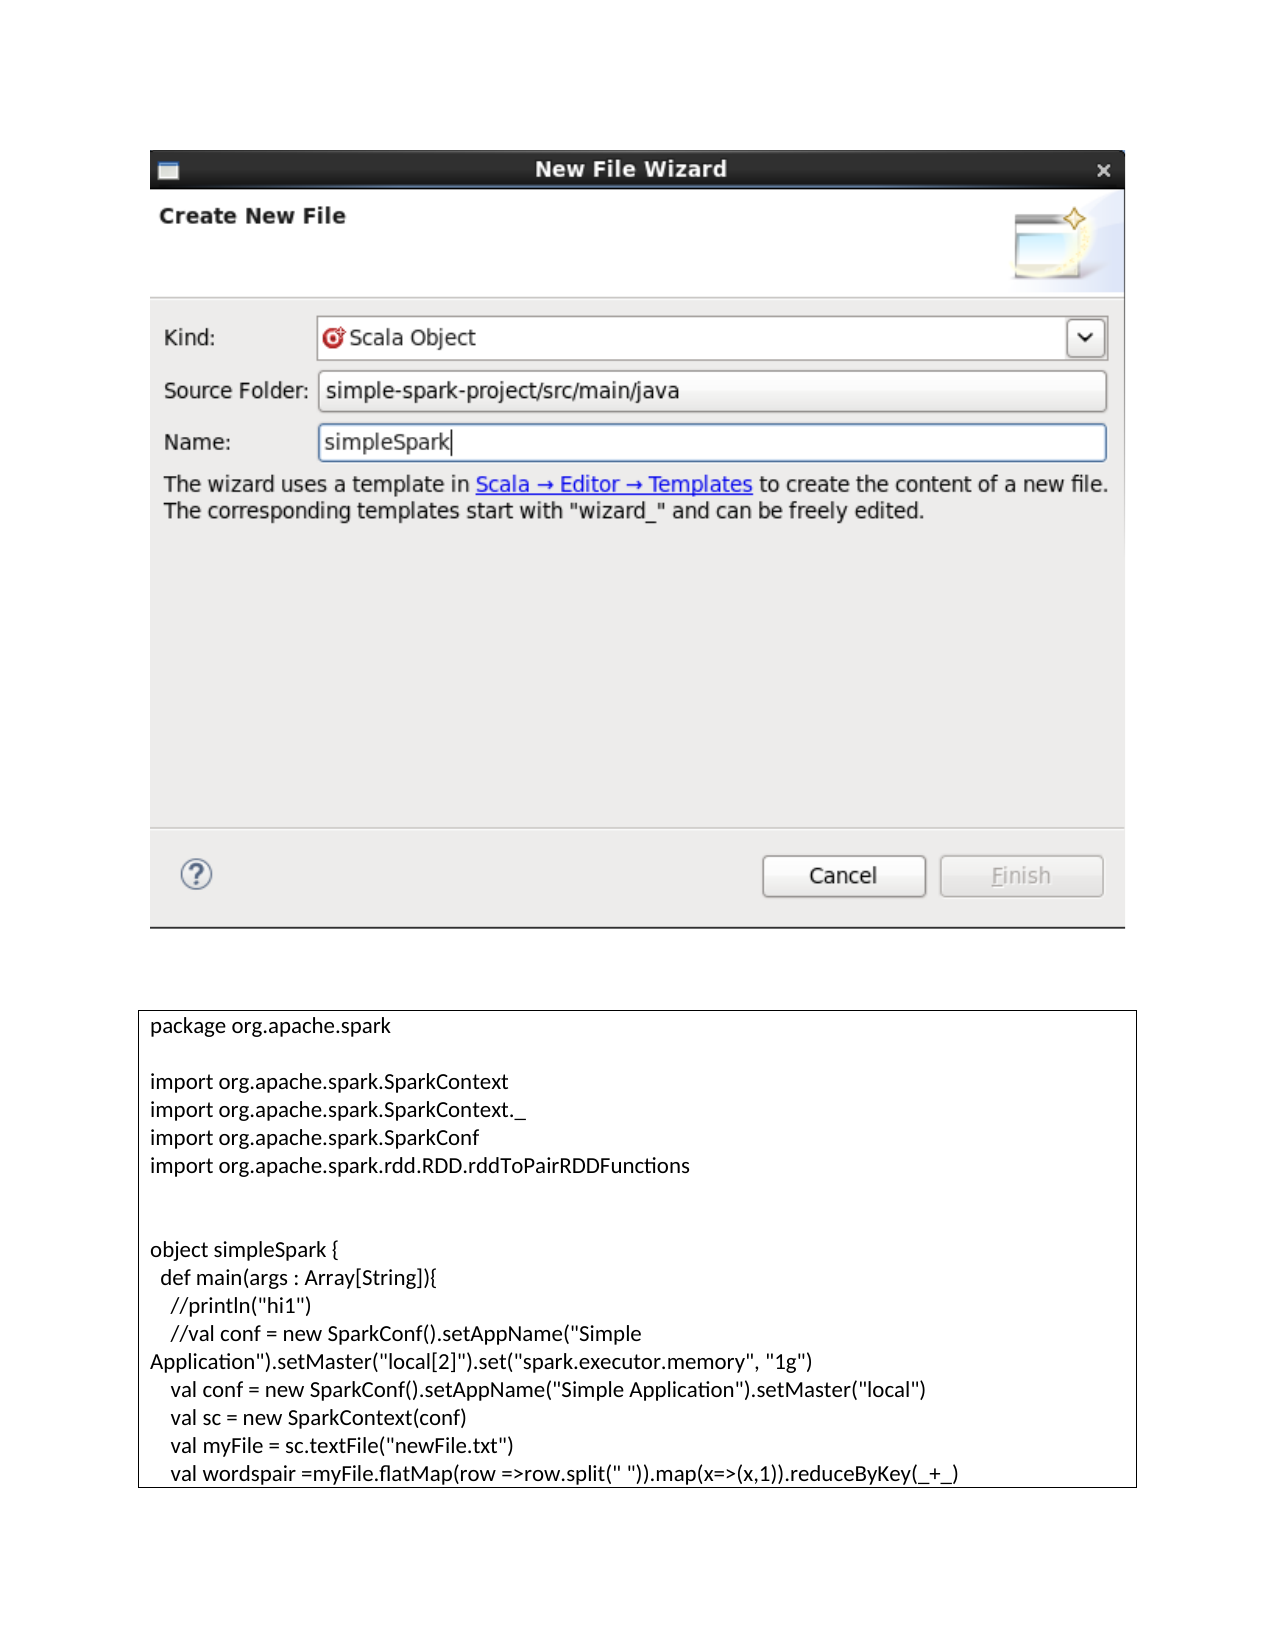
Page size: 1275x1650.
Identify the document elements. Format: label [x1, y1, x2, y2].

picture [150, 150, 1125, 932]
table_header [139, 1011, 1136, 1487]
